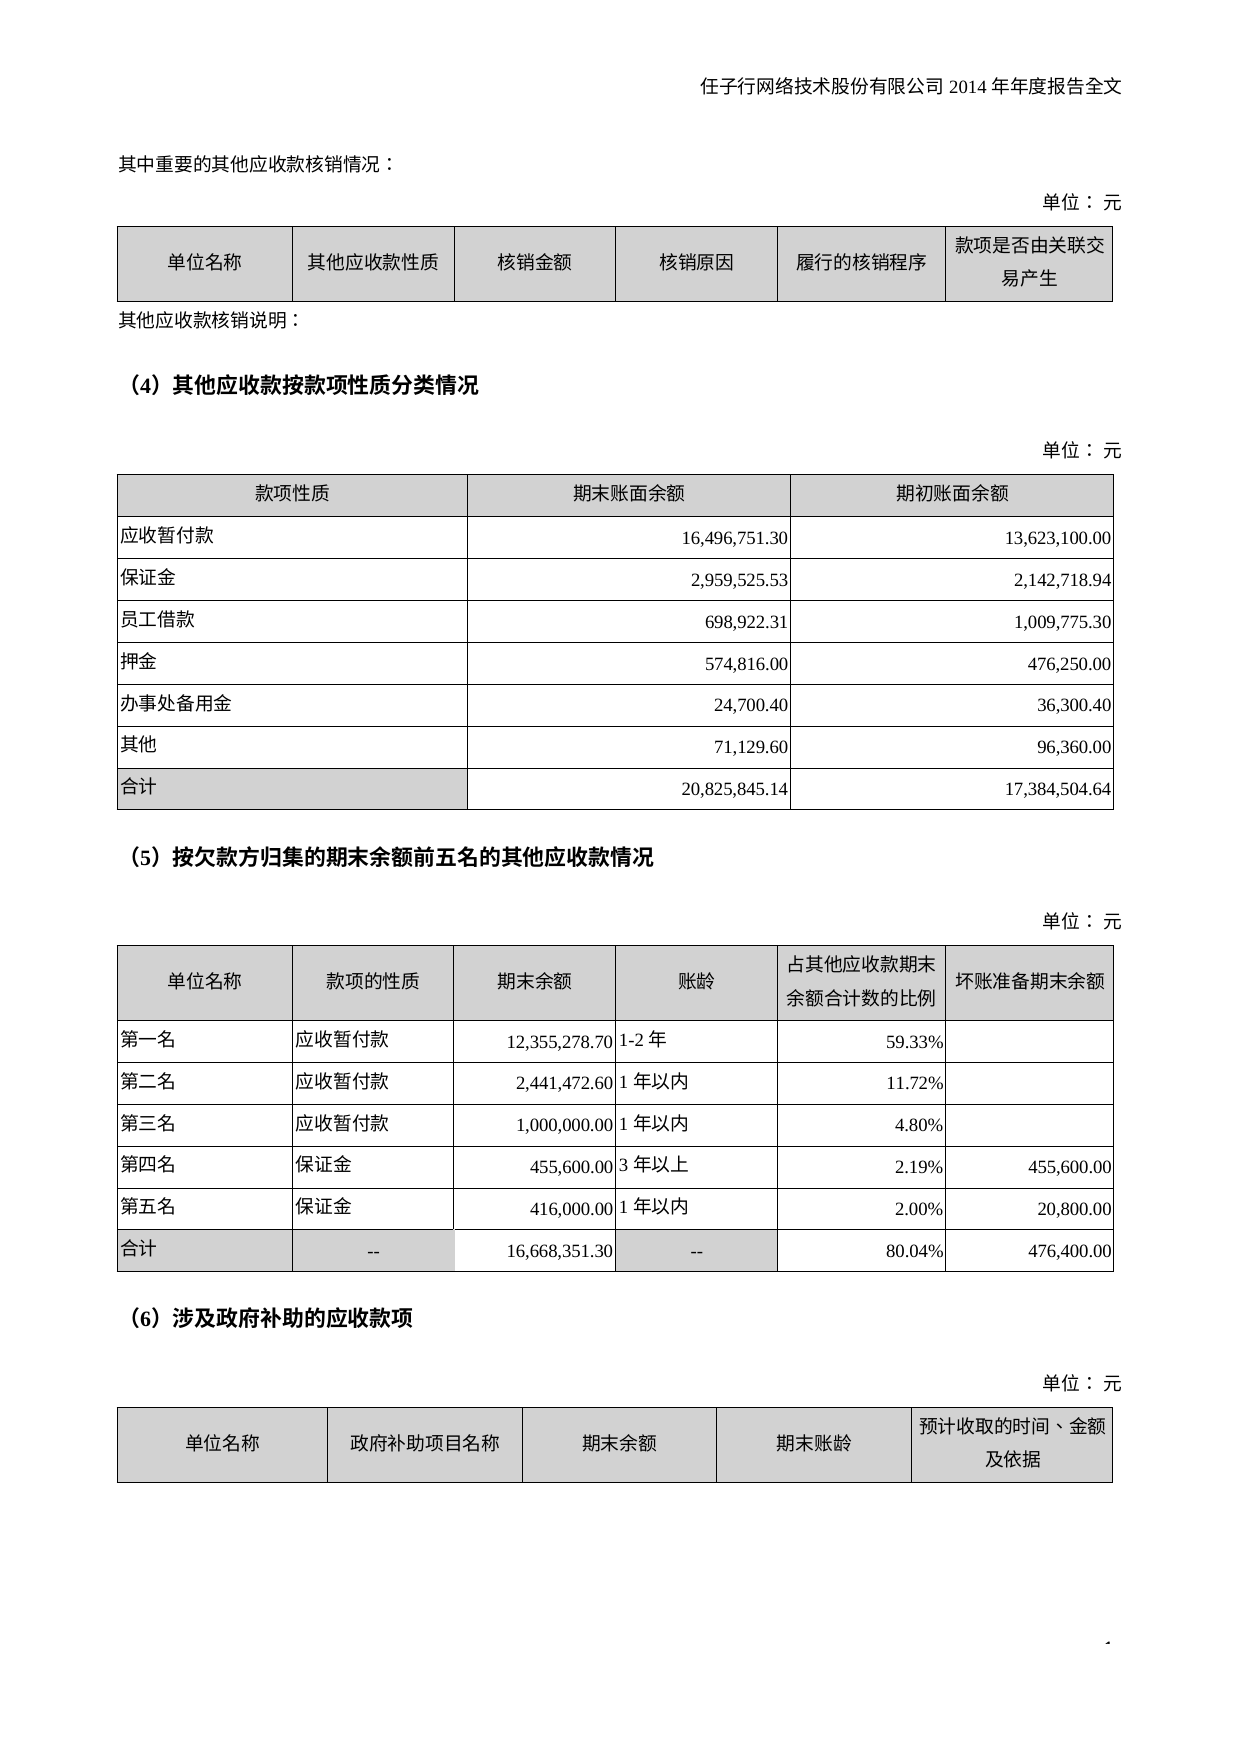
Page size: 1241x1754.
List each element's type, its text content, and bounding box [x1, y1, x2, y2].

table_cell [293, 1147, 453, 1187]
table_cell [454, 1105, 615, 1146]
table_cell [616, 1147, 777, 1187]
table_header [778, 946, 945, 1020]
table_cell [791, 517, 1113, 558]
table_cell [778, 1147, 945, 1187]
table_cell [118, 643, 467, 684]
subtitle （4）其他应收款按款项性质分类情况 [118, 370, 1138, 400]
text 单位： 元 [102, 189, 1122, 215]
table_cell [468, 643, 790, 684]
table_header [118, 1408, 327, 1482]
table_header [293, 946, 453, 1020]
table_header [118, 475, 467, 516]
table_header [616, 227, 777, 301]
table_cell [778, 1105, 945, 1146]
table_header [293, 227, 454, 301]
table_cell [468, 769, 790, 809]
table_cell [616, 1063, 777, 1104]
subtitle （6）涉及政府补助的应收款项 [118, 1303, 1138, 1333]
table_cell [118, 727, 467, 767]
text 单位： 元 [102, 437, 1122, 463]
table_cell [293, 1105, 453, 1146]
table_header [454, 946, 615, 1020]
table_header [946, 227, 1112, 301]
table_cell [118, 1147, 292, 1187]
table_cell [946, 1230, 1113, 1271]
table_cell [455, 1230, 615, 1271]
text 其他应收款核销说明： [118, 307, 1138, 332]
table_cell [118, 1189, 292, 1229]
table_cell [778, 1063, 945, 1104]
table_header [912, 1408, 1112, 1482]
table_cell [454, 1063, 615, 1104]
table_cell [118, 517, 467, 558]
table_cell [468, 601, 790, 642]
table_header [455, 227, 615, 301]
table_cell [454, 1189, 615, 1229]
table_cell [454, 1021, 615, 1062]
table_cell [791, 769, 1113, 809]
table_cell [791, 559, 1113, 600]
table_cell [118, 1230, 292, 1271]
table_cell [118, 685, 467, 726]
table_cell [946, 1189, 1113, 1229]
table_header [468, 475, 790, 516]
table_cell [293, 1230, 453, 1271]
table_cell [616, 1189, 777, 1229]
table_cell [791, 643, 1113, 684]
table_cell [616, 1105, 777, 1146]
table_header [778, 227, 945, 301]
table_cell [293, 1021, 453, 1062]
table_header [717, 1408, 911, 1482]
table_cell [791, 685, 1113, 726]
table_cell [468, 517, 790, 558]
text 其中重要的其他应收款核销情况： [118, 151, 1138, 177]
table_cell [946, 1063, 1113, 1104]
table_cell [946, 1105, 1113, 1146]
text 单位： 元 [102, 1370, 1122, 1396]
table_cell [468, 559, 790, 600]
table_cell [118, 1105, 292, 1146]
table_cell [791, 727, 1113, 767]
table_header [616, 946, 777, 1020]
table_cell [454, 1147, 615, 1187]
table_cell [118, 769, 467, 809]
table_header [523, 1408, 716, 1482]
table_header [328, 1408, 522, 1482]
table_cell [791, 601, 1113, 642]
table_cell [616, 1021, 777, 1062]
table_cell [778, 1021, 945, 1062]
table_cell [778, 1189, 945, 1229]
subtitle （5）按欠款方归集的期末余额前五名的其他应收款情况 [118, 841, 1138, 871]
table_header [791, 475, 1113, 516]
text 单位： 元 [102, 908, 1122, 934]
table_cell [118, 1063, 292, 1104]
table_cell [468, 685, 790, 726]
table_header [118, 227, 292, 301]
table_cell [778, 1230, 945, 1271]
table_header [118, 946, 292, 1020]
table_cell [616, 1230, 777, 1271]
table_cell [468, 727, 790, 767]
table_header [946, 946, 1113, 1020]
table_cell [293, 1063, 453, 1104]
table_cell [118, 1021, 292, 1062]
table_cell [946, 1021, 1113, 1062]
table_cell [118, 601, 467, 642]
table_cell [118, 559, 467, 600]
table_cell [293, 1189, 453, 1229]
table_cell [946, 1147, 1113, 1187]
